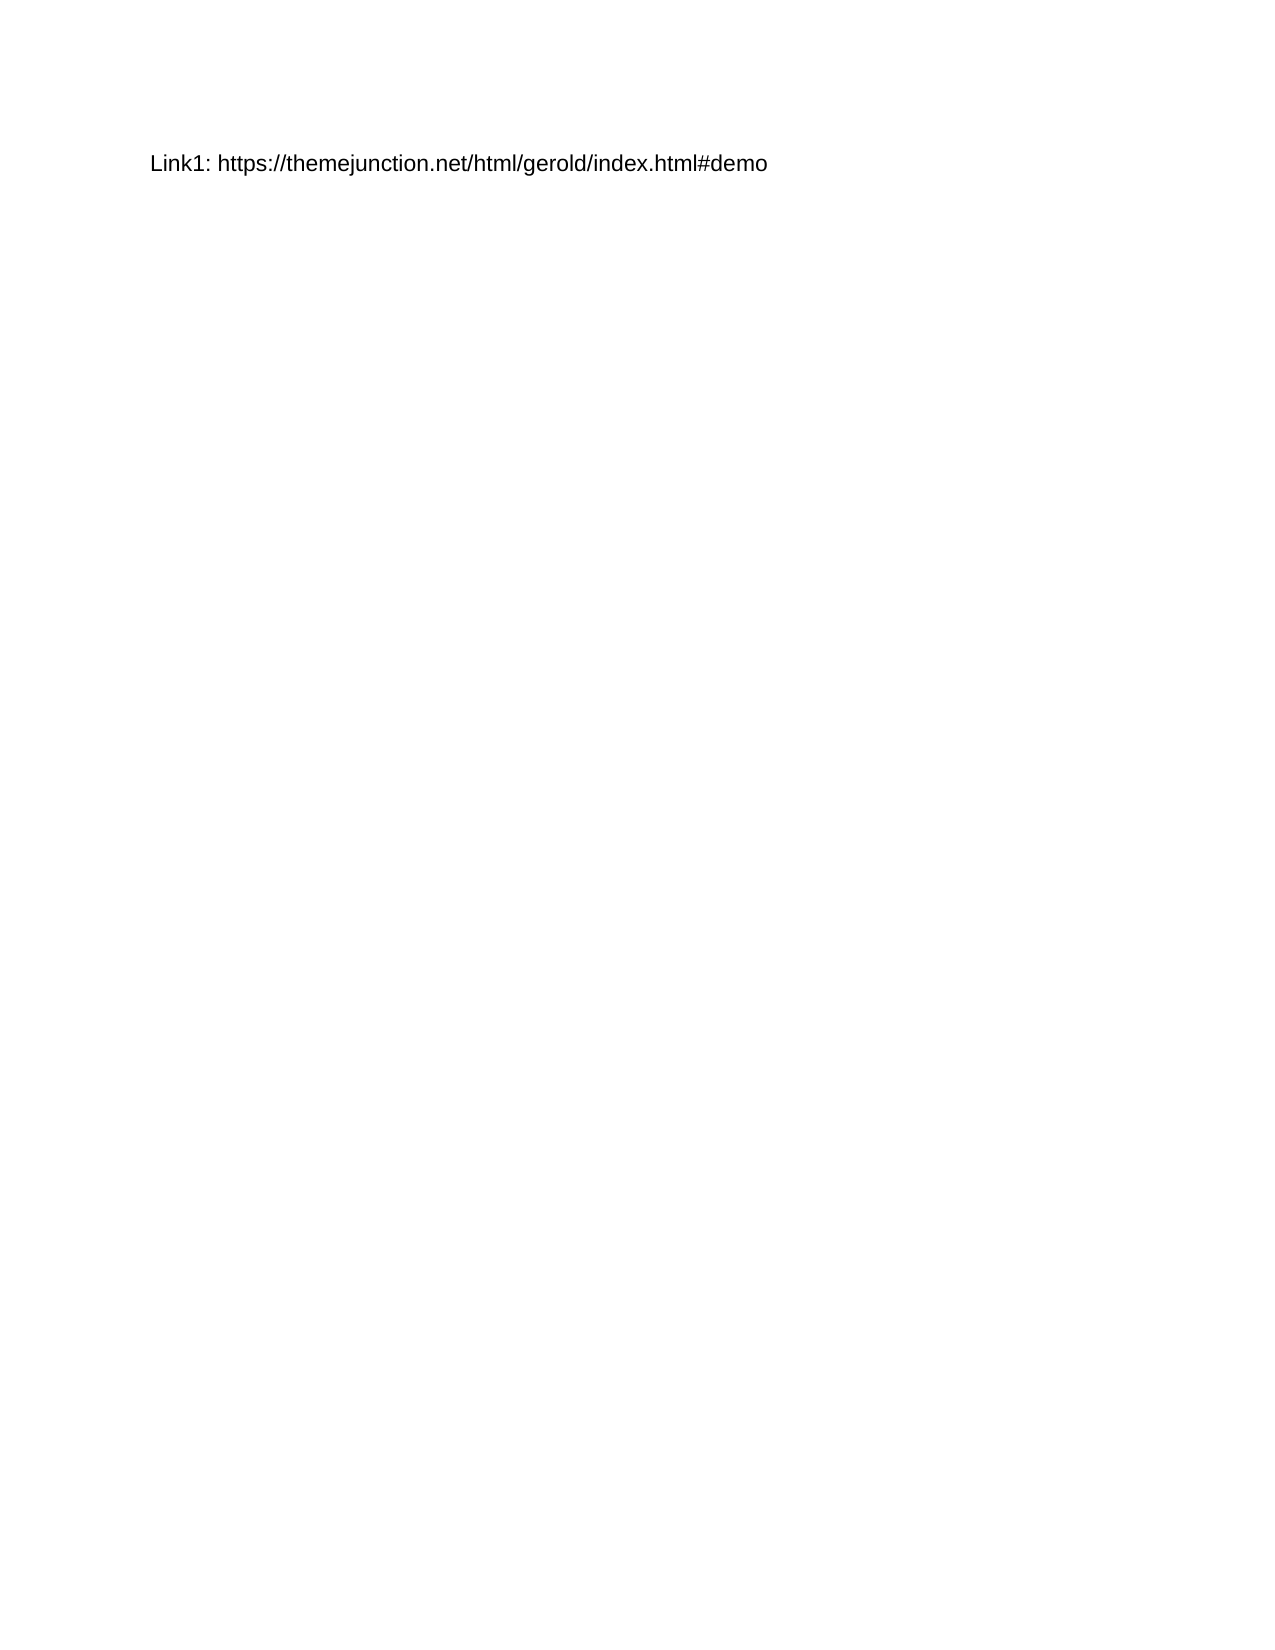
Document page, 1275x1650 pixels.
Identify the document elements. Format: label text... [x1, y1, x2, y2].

text Link1: https://themejunction.net/html/gerold/index.html#demo [150, 150, 1125, 176]
